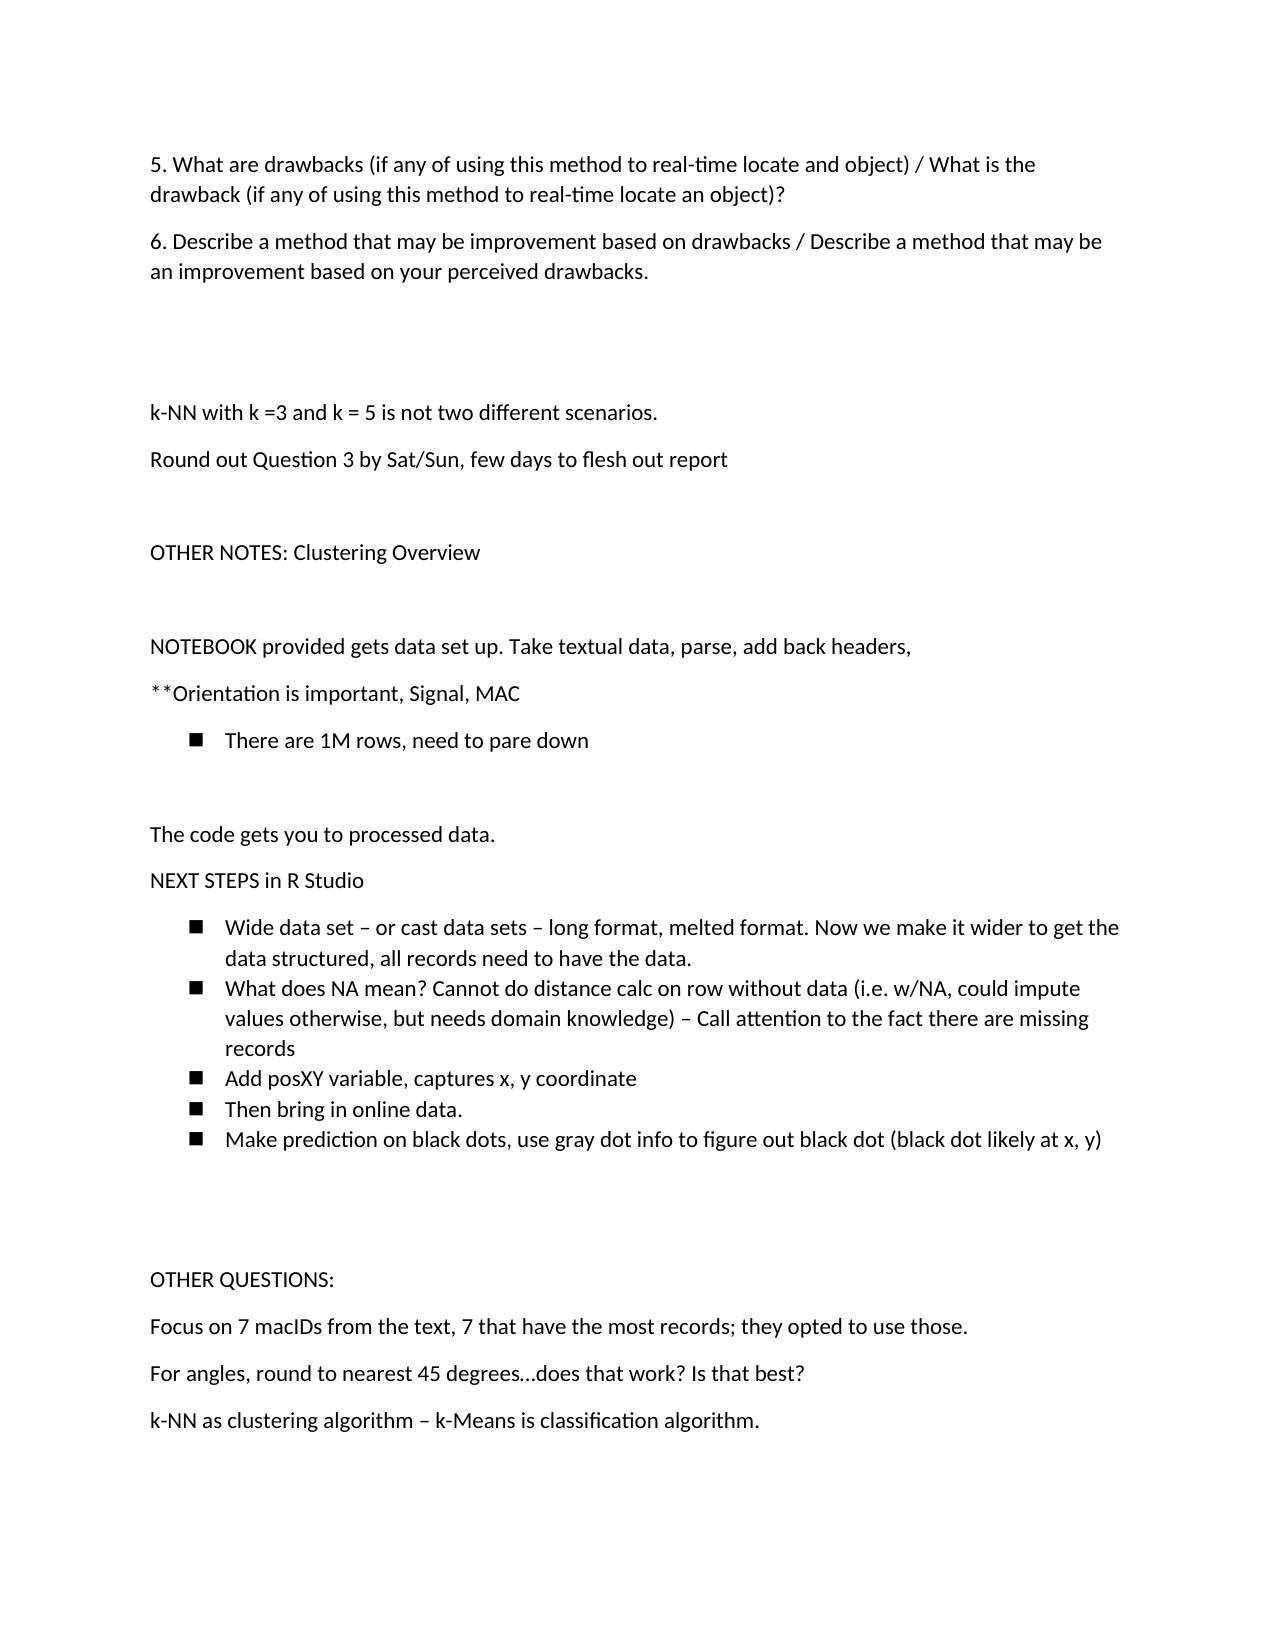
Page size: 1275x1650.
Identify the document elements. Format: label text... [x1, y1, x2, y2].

text **Orientation is important, Signal, MAC [150, 679, 1125, 707]
text NOTEBOOK provided gets data set up. Take textual data, parse, add back headers, [150, 632, 1125, 660]
text k-NN with k =3 and k = 5 is not two different scenarios. [150, 398, 1125, 426]
text NEXT STEPS in R Studio [150, 867, 1125, 895]
text k-NN as clustering algorithm – k-Means is classification algorithm. [150, 1406, 1125, 1434]
list Make prediction on black dots, use gray dot info to figure out black dot (black dot likely at x, y) [187, 1125, 1125, 1153]
text 5. What are drawbacks (if any of using this method to real-time locate and object) / What is the drawback (if any of using this method to real-time locate an object)? [150, 150, 1125, 208]
text For angles, round to nearest 45 degrees…does that work? Is that best? [150, 1359, 1125, 1387]
text OTHER QUESTIONS: [150, 1266, 1125, 1294]
list Then bring in online data. [187, 1095, 1125, 1123]
list Wide data set – or cast data sets – long format, melted format. Now we make it wider to get the data structured, all records need to have the data. [187, 913, 1125, 972]
text The code gets you to processed data. [150, 820, 1125, 848]
list What does NA mean? Cannot do distance calc on row without data (i.e. w/NA, could impute values otherwise, but needs domain knowledge) – Call attention to the fact there are missing records [187, 974, 1125, 1062]
text Focus on 7 macIDs from the text, 7 that have the most records; they opted to use those. [150, 1312, 1125, 1341]
text Round out Question 3 by Sat/Sun, few days to flesh out report [150, 445, 1125, 473]
list Add posXY variable, captures x, y coordinate [187, 1064, 1125, 1093]
list There are 1M rows, need to pare down [187, 726, 1125, 754]
text OTHER NOTES: Clustering Overview [150, 538, 1125, 567]
text 6. Describe a method that may be improvement based on drawbacks / Describe a method that may be an improvement based on your perceived drawbacks. [150, 227, 1125, 285]
